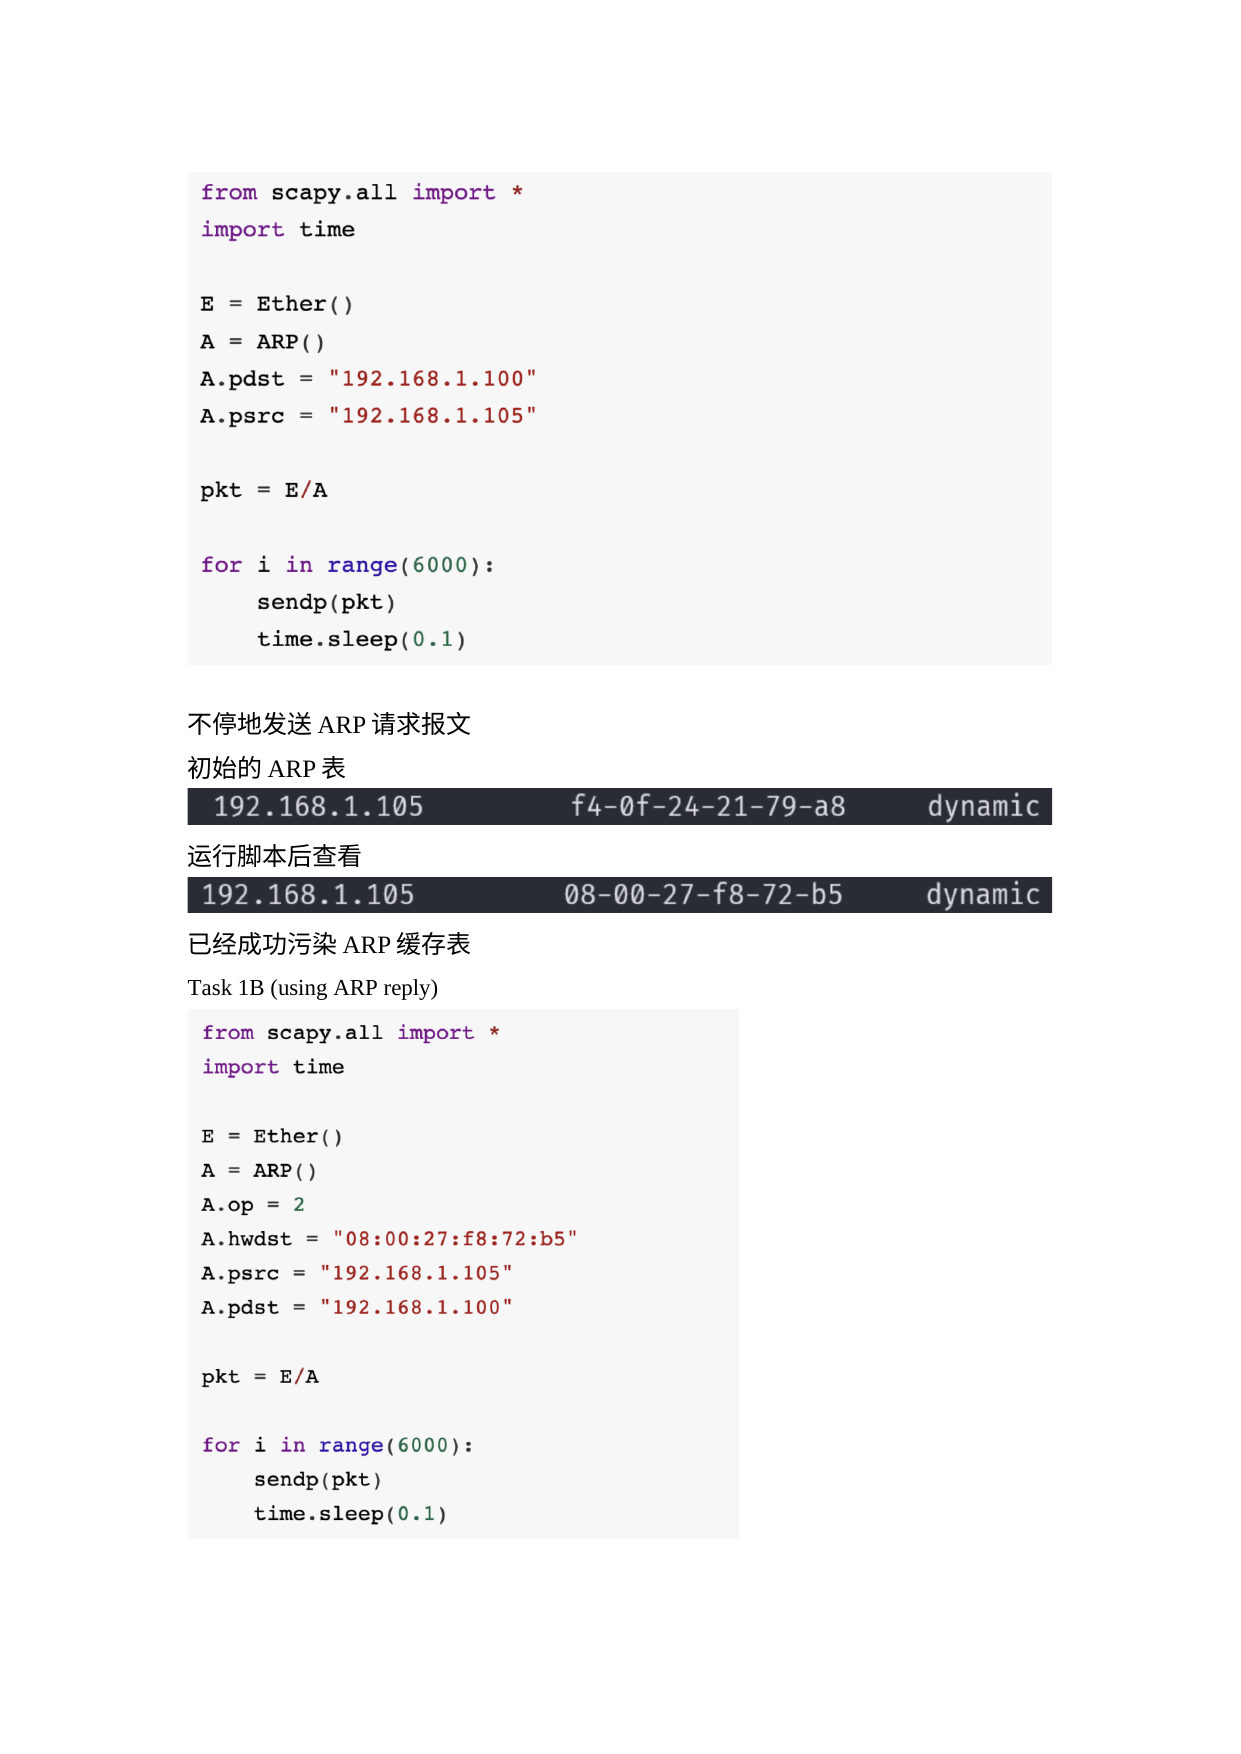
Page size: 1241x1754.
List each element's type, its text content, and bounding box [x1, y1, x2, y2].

text 初始的ARP表 [187, 745, 1053, 788]
text Task 1B (using ARP reply) [187, 965, 1053, 1009]
text 运行脚本后查看 [187, 833, 1053, 877]
picture [187, 877, 1053, 913]
text 已经成功污染ARP缓存表 [187, 921, 1053, 965]
text 不停地发送ARP请求报文 [187, 701, 1053, 745]
picture [187, 172, 1053, 665]
picture [187, 1009, 739, 1539]
picture [187, 788, 1053, 825]
